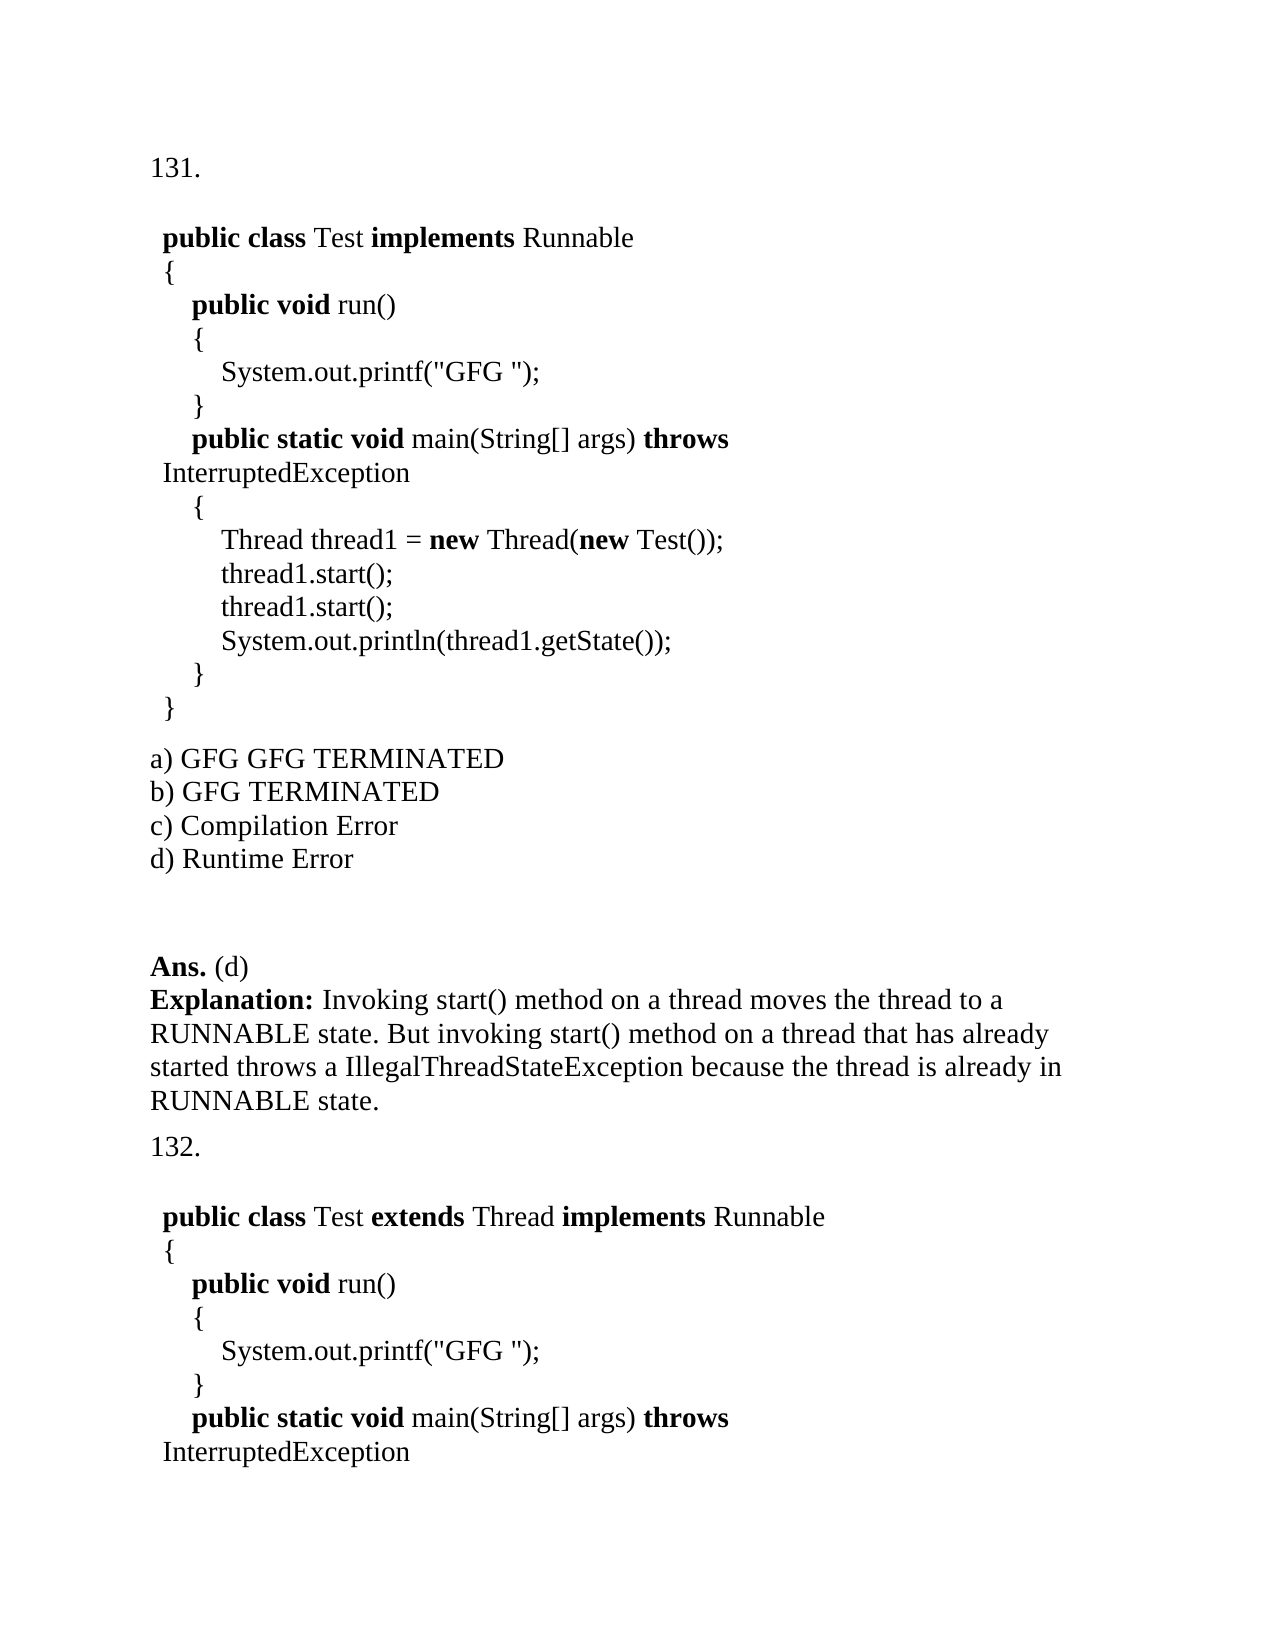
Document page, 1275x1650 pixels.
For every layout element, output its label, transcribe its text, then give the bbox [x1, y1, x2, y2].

text a) GFG GFG TERMINATED b) GFG TERMINATED c) Compilation Error d) Runtime Error [150, 741, 1125, 875]
text Ans. (d) Explanation: Invoking start() method on a thread moves the thread to a RUNNABLE state. But invoking start() method on a thread that has already started throws a IllegalThreadStateException because the thread is already in RUNNABLE state. [249, 949, 1125, 1116]
table_header public class Test implements Runnable { public void run() { System.out.printf("GFG "); } public static void main(String[] args) throws InterruptedException { Thread thread1 = new Thread(new Test()); thread1.start(); thread1.start(); System.out.println(thread1.getState()); } } [150, 203, 906, 741]
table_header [150, 1182, 906, 1485]
